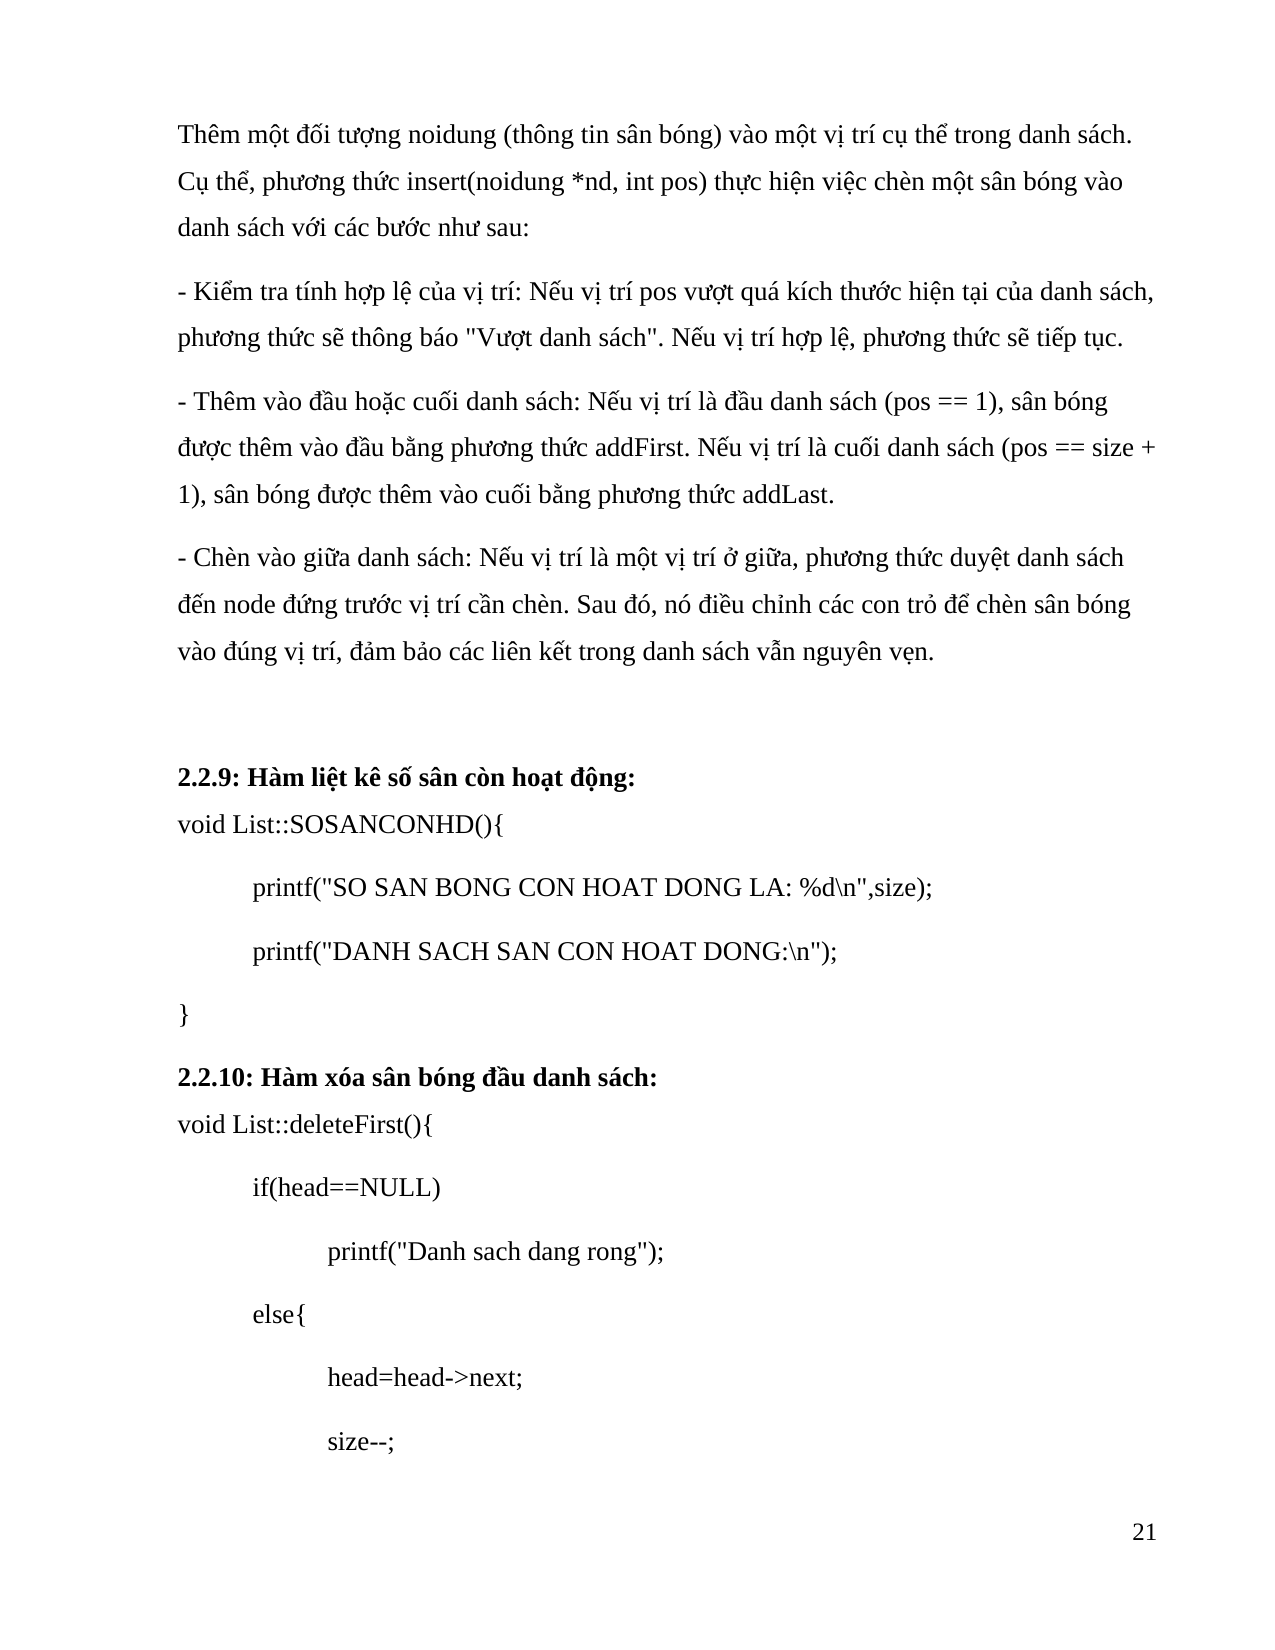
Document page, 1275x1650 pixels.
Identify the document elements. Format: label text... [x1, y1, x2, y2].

text - Chèn vào giữa danh sách: Nếu vị trí là một vị trí ở giữa, phương thức duyệt danh sách đến node đứng trước vị trí cần chèn. Sau đó, nó điều chỉnh các con trỏ để chèn sân bóng vào đúng vị trí, đảm bảo các liên kết trong danh sách vẫn nguyên vẹn. [177, 541, 1157, 666]
text printf("Danh sach dang rong"); [177, 1235, 1157, 1266]
text head=head->next; [177, 1361, 1157, 1393]
text void List::SOSANCONHD(){ [177, 808, 1157, 839]
text - Thêm vào đầu hoặc cuối danh sách: Nếu vị trí là đầu danh sách (pos == 1), sân bóng được thêm vào đầu bằng phương thức addFirst. Nếu vị trí là cuối danh sách (pos == size + 1), sân bóng được thêm vào cuối bằng phương thức addLast. [177, 385, 1157, 509]
subtitle 2.2.9: Hàm liệt kê số sân còn hoạt động: [177, 761, 1157, 793]
text if(head==NULL) [177, 1171, 1157, 1203]
text printf("DANH SACH SAN CON HOAT DONG:\n"); [177, 935, 1157, 966]
text Thêm một đối tượng noidung (thông tin sân bóng) vào một vị trí cụ thể trong danh sách. Cụ thể, phương thức insert(noidung *nd, int pos) thực hiện việc chèn một sân bóng vào danh sách với các bước như sau: [177, 118, 1157, 243]
text void List::deleteFirst(){ [177, 1108, 1157, 1139]
subtitle 2.2.10: Hàm xóa sân bóng đầu danh sách: [177, 1061, 1157, 1093]
text else{ [177, 1298, 1157, 1329]
text printf("SO SAN BONG CON HOAT DONG LA: %d\n",size); [177, 871, 1157, 903]
text size--; [177, 1425, 1157, 1456]
text - Kiểm tra tính hợp lệ của vị trí: Nếu vị trí pos vượt quá kích thước hiện tại của danh sách, phương thức sẽ thông báo "Vượt danh sách". Nếu vị trí hợp lệ, phương thức sẽ tiếp tục. [177, 275, 1157, 353]
text } [177, 998, 1157, 1029]
